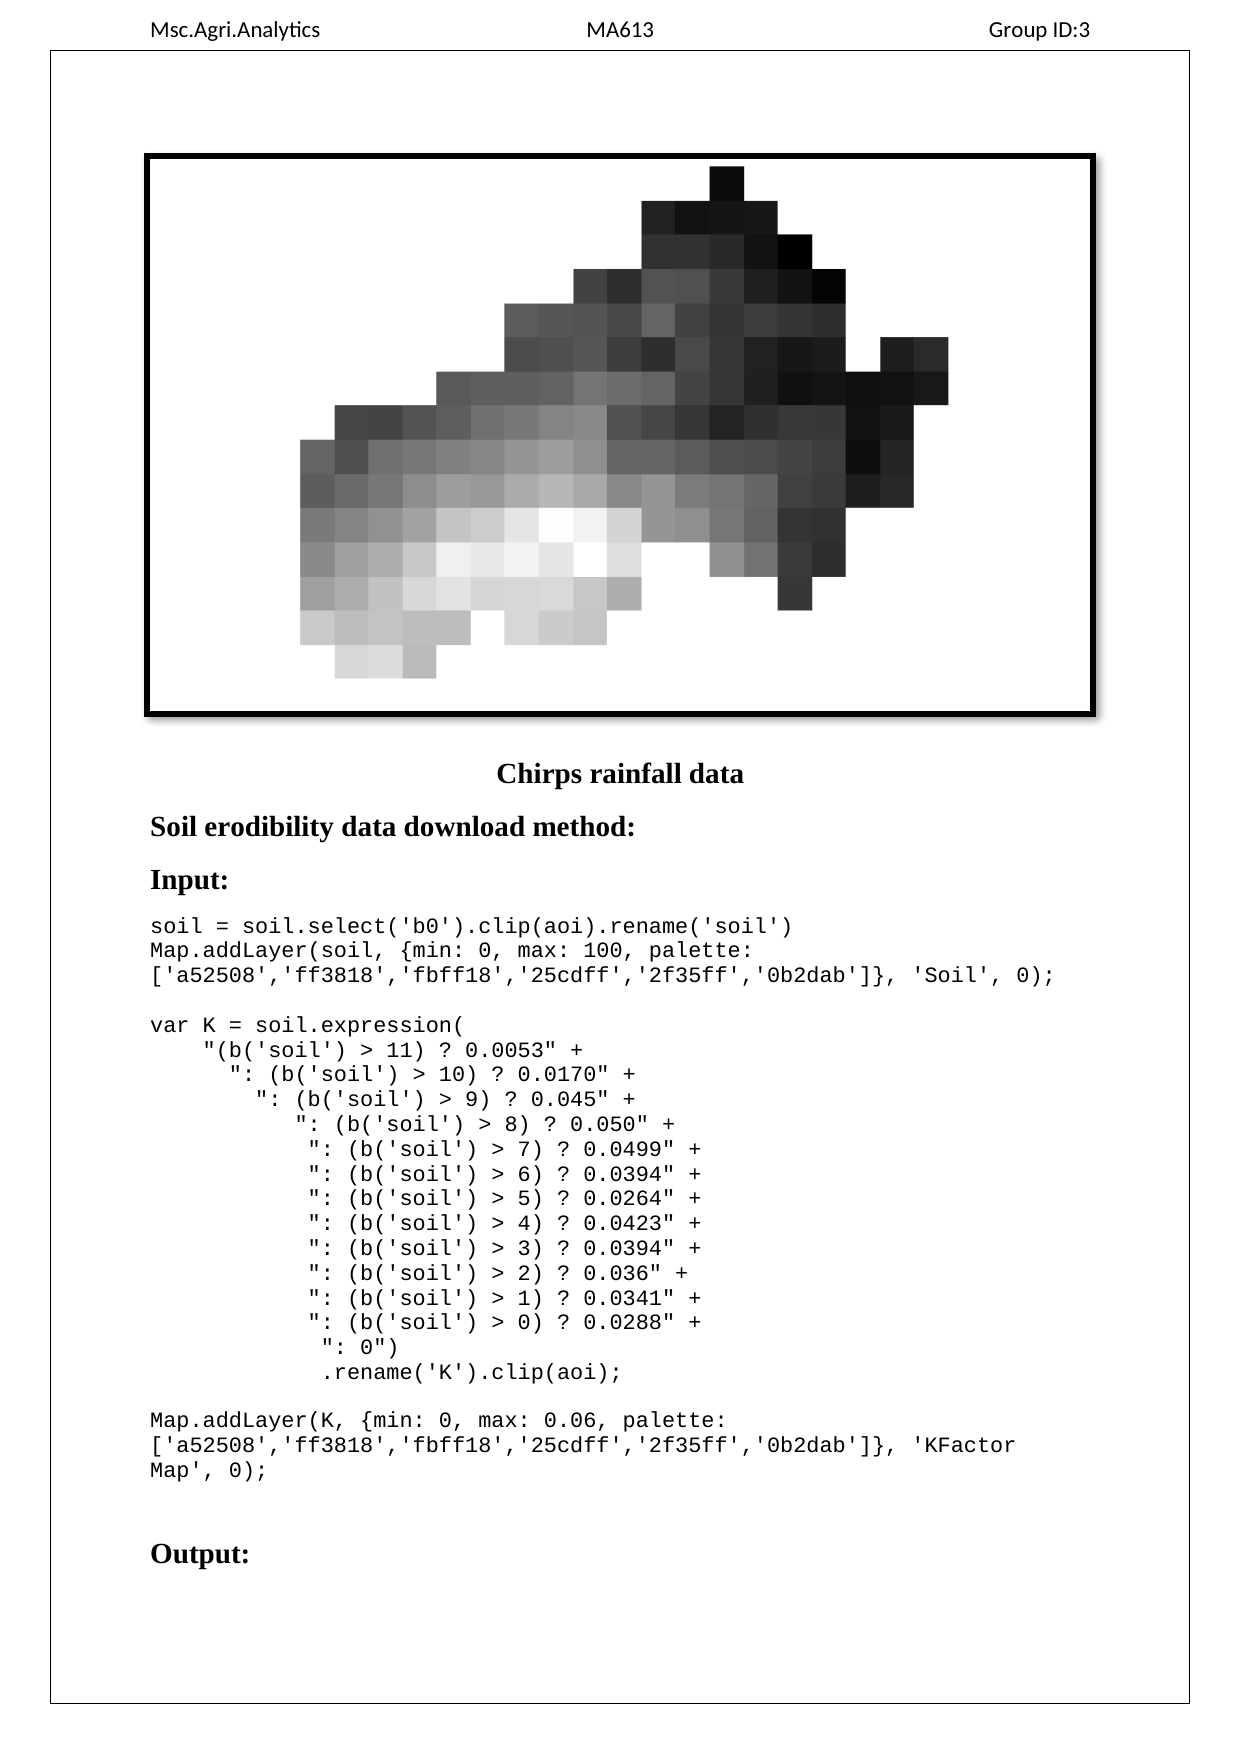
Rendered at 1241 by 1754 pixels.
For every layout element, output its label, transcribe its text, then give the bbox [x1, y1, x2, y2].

text ": (b('soil') > 2) ? 0.036" + [150, 1262, 1090, 1287]
text "(b('soil') > 11) ? 0.0053" + [150, 1039, 1090, 1063]
text ": (b('soil') > 1) ? 0.0341" + [150, 1287, 1090, 1311]
text Chirps rainfall data [150, 726, 1090, 790]
text Input: [150, 862, 1090, 896]
text ": (b('soil') > 10) ? 0.0170" + [150, 1063, 1090, 1088]
text Output: [150, 1537, 1090, 1570]
text ": (b('soil') > 4) ? 0.0423" + [150, 1212, 1090, 1237]
text ": (b('soil') > 5) ? 0.0264" + [150, 1187, 1090, 1212]
text ": (b('soil') > 3) ? 0.0394" + [150, 1237, 1090, 1262]
text Map.addLayer(K, {min: 0, max: 0.06, palette: ['a52508','ff3818','fbff18','25cdff','2f35ff','0b2dab']}, 'KFactor Map', 0); [150, 1409, 1090, 1484]
text ": (b('soil') > 9) ? 0.045" + [150, 1088, 1090, 1113]
picture [150, 159, 1090, 711]
text var K = soil.expression( [150, 1014, 1090, 1039]
text Soil erodibility data download method: [150, 809, 1090, 843]
text soil = soil.select('b0').clip(aoi).rename('soil') [150, 915, 1090, 939]
text ": 0") [150, 1336, 1090, 1361]
text .rename('K').clip(aoi); [150, 1361, 1090, 1386]
text ": (b('soil') > 7) ? 0.0499" + [150, 1138, 1090, 1163]
text ": (b('soil') > 0) ? 0.0288" + [150, 1311, 1090, 1336]
text ": (b('soil') > 6) ? 0.0394" + [150, 1163, 1090, 1187]
text Map.addLayer(soil, {min: 0, max: 100, palette: ['a52508','ff3818','fbff18','25cdff','2f35ff','0b2dab']}, 'Soil', 0); [150, 939, 1090, 989]
text ": (b('soil') > 8) ? 0.050" + [150, 1113, 1090, 1138]
